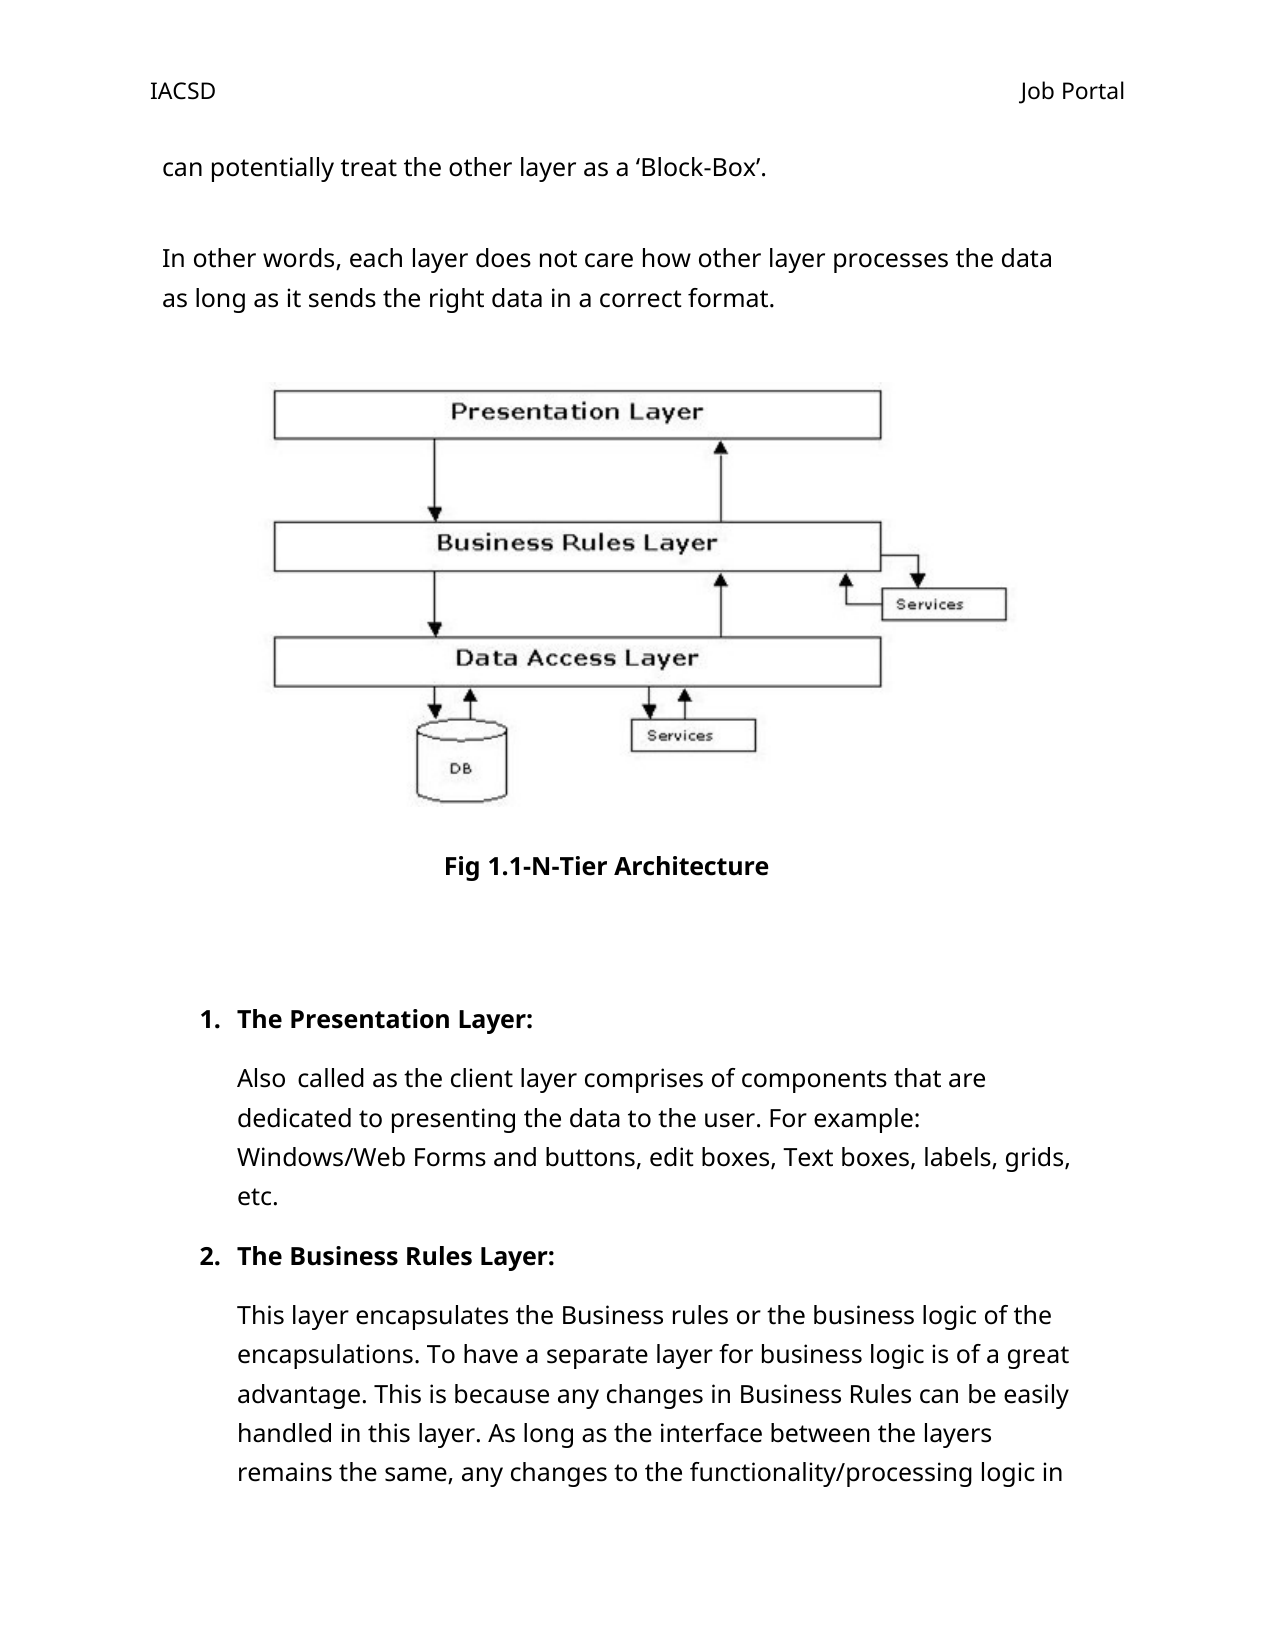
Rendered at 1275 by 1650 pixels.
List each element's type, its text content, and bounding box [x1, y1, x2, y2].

subtitle Fig 1.1-N-Tier Architecture [443, 849, 795, 883]
list The Presentation Layer: [199, 1002, 1125, 1036]
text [237, 1298, 1076, 1489]
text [162, 150, 1077, 184]
text Also called as the client layer comprises of components that are dedicated to presenting the data to the user. For example: Windows/Web Forms and buttons, edit boxes, Text boxes, labels, grids, etc. [237, 1061, 1077, 1213]
text In other words, each layer does not care how other layer processes the data as long as it sends the right data in a correct format. [162, 241, 1077, 314]
picture [257, 382, 1018, 807]
subtitle The Business Rules Layer: [199, 1238, 1125, 1273]
